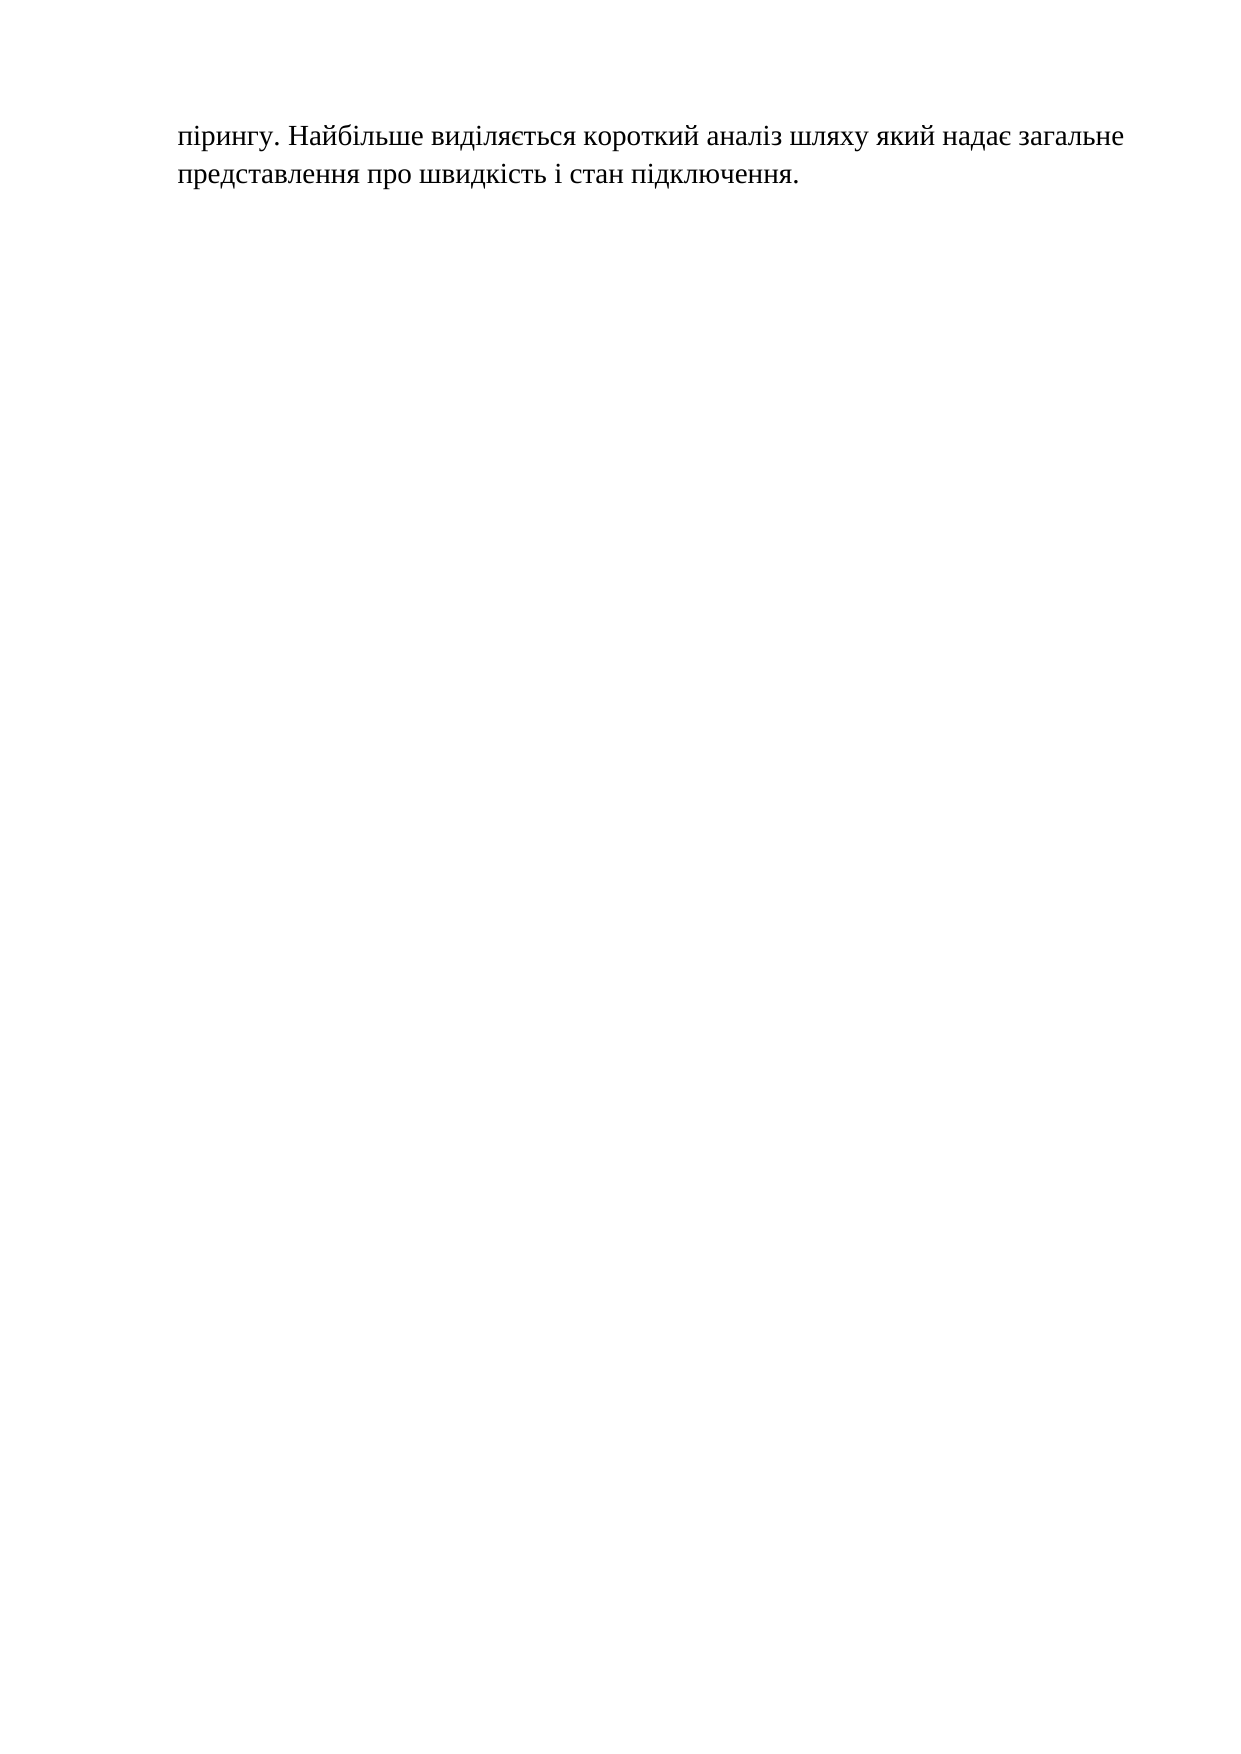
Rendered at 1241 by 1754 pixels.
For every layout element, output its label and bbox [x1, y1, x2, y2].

text [177, 118, 1181, 190]
